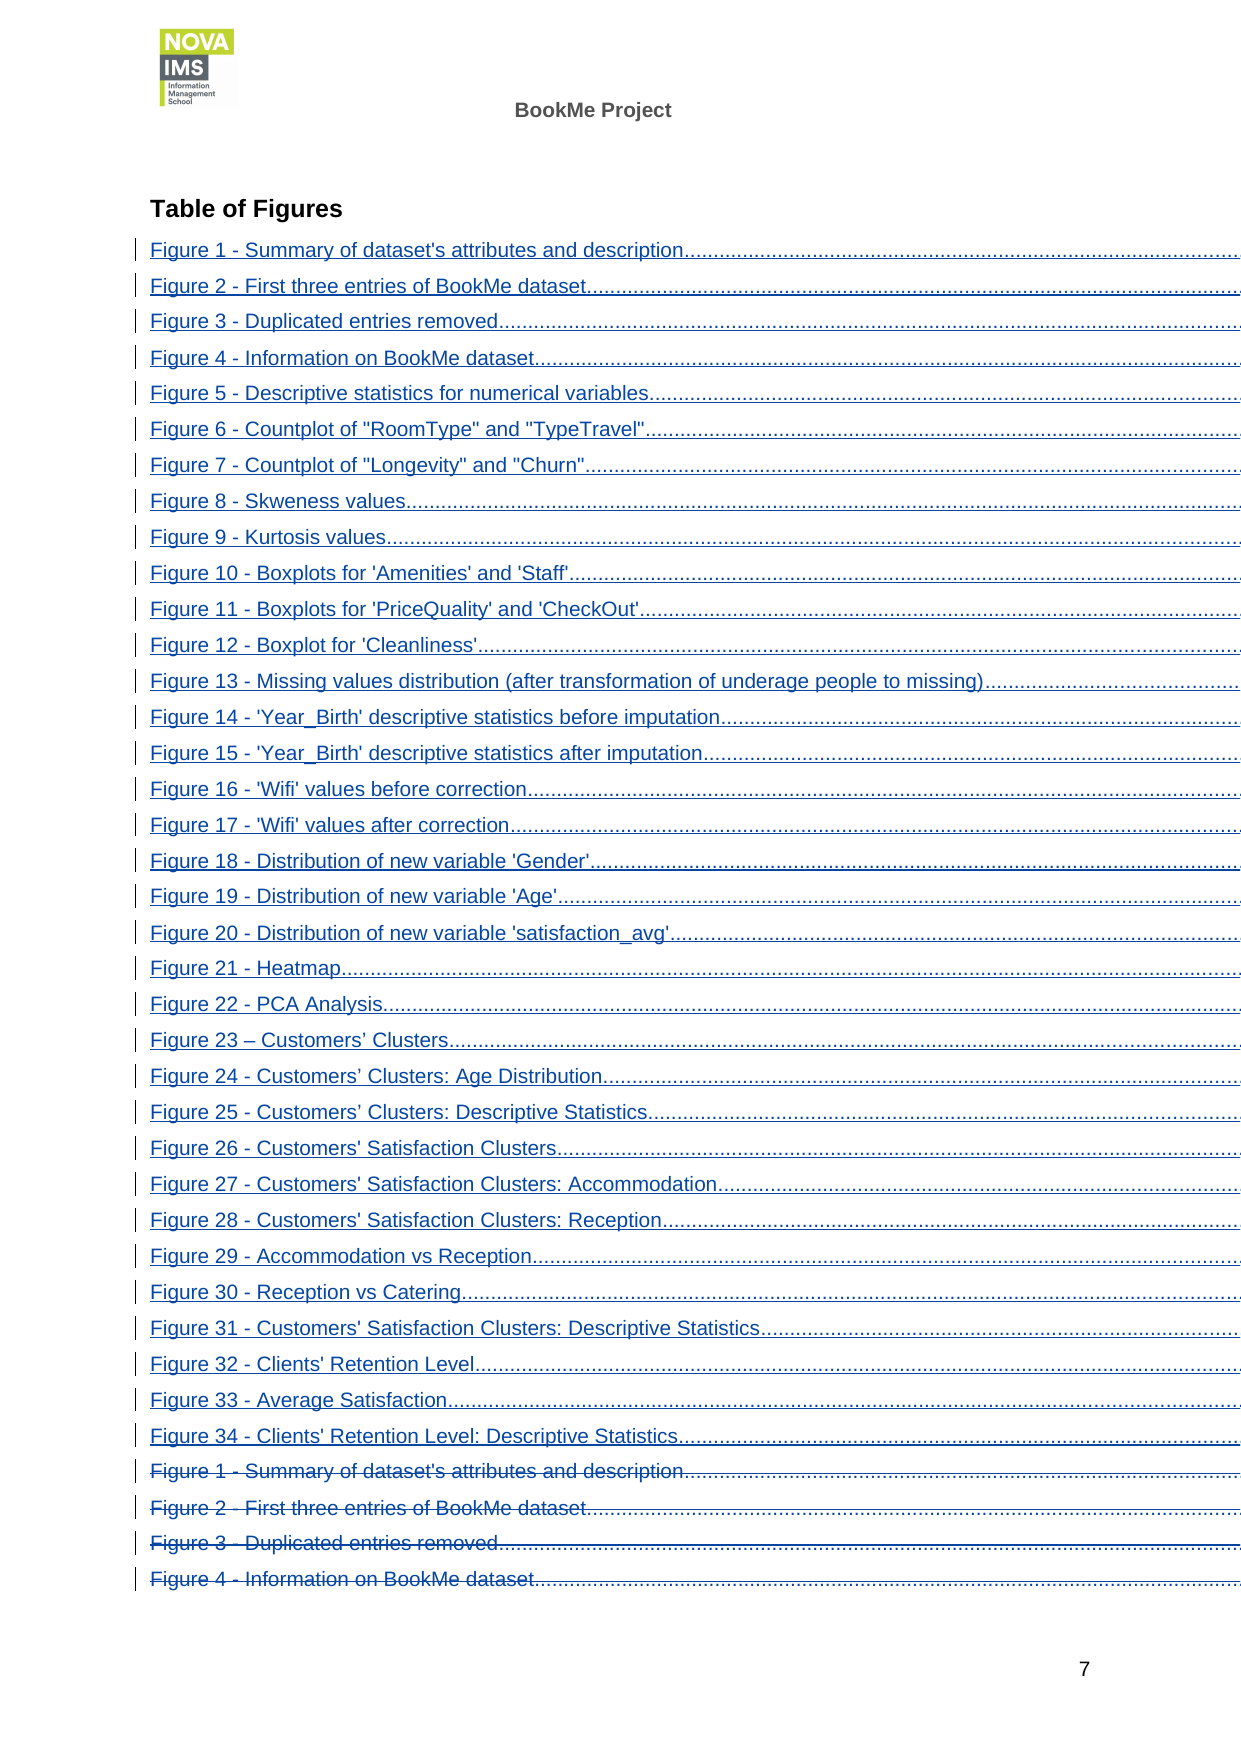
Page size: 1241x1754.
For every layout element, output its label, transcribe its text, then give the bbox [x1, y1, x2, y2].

picture [155, 27, 240, 108]
subtitle Table of Figures [150, 194, 1090, 223]
